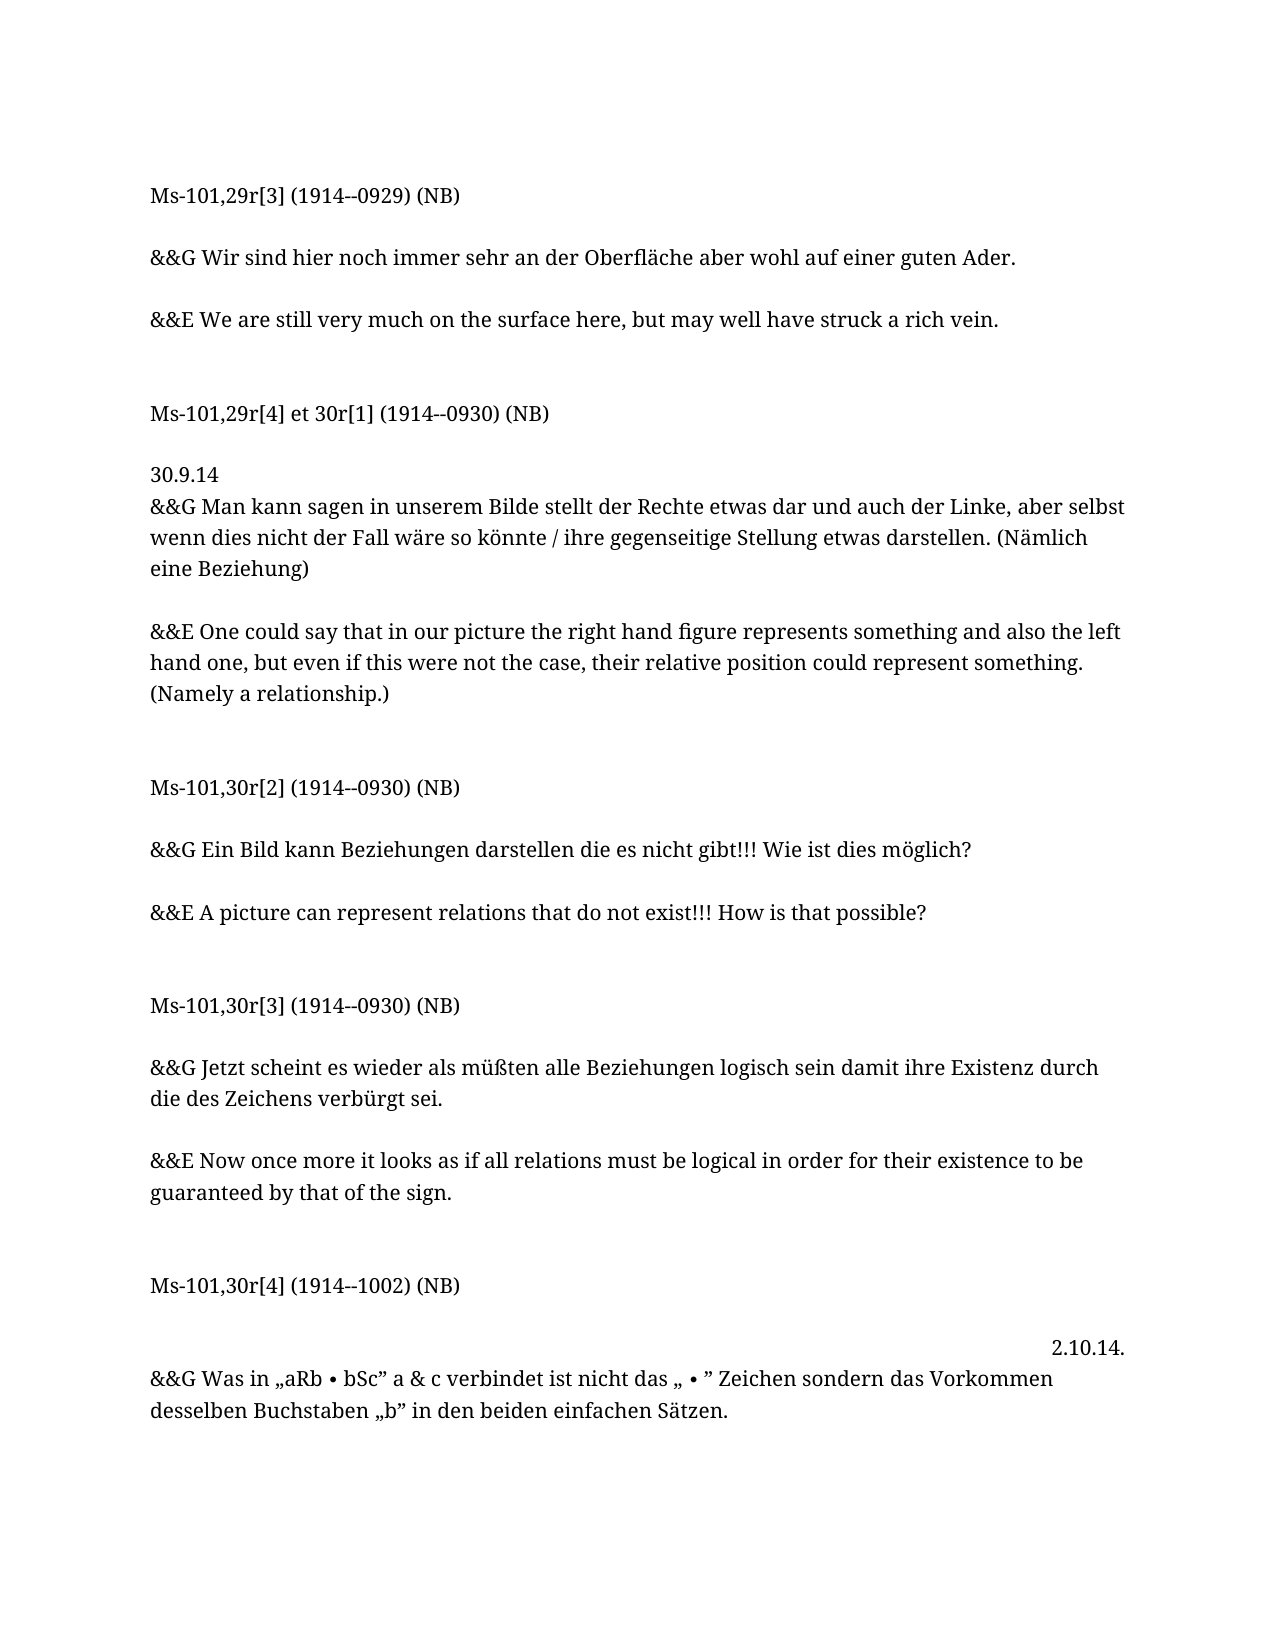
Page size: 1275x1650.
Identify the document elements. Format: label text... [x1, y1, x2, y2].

text Ms-101,30r[3] (1914--0930) (NB) [150, 991, 1125, 1019]
text &&G Ein Bild kann Beziehungen darstellen die es nicht gibt!!! Wie ist dies möglich? [150, 835, 1125, 863]
text &&E A picture can represent relations that do not exist!!! How is that possible? [150, 898, 1125, 926]
text &&E We are still very much on the surface here, but may well have struck a rich vein. [150, 305, 1125, 334]
text &&E Now once more it looks as if all relations must be logical in order for their existence to be guaranteed by that of the sign. [150, 1147, 1125, 1206]
text Ms-101,30r[2] (1914--0930) (NB) [150, 773, 1125, 802]
text &&G Jetzt scheint es wieder als müßten alle Beziehungen logisch sein damit ihre Existenz durch die des Zeichens verbürgt sei. [150, 1053, 1125, 1113]
text &&G Wir sind hier noch immer sehr an der Oberfläche aber wohl auf einer guten Ader. [150, 243, 1125, 271]
text 30.9.14 [150, 461, 1125, 489]
text Ms-101,30r[4] (1914--1002) (NB) [150, 1271, 1125, 1300]
text Ms-101,29r[4] et 30r[1] (1914--0930) (NB) [150, 399, 1125, 427]
text 2.10.14. [150, 1333, 1125, 1362]
text &&G Was in „aRb ∙ bSc” a & c verbindet ist nicht das „ ∙ ” Zeichen sondern das Vorkommen desselben Buchstaben „b” in den beiden einfachen Sätzen. [150, 1364, 1125, 1424]
text &&E One could say that in our picture the right hand figure represents something and also the left hand one, but even if this were not the case, their relative position could represent something. (Namely a relationship.) [150, 617, 1125, 708]
text &&G Man kann sagen in unserem Bilde stellt der Rechte etwas dar und auch der Linke, aber selbst wenn dies nicht der Fall wäre so könnte / ihre gegenseitige Stellung etwas darstellen. (Nämlich eine Beziehung) [150, 492, 1125, 583]
text Ms-101,29r[3] (1914--0929) (NB) [150, 181, 1125, 209]
